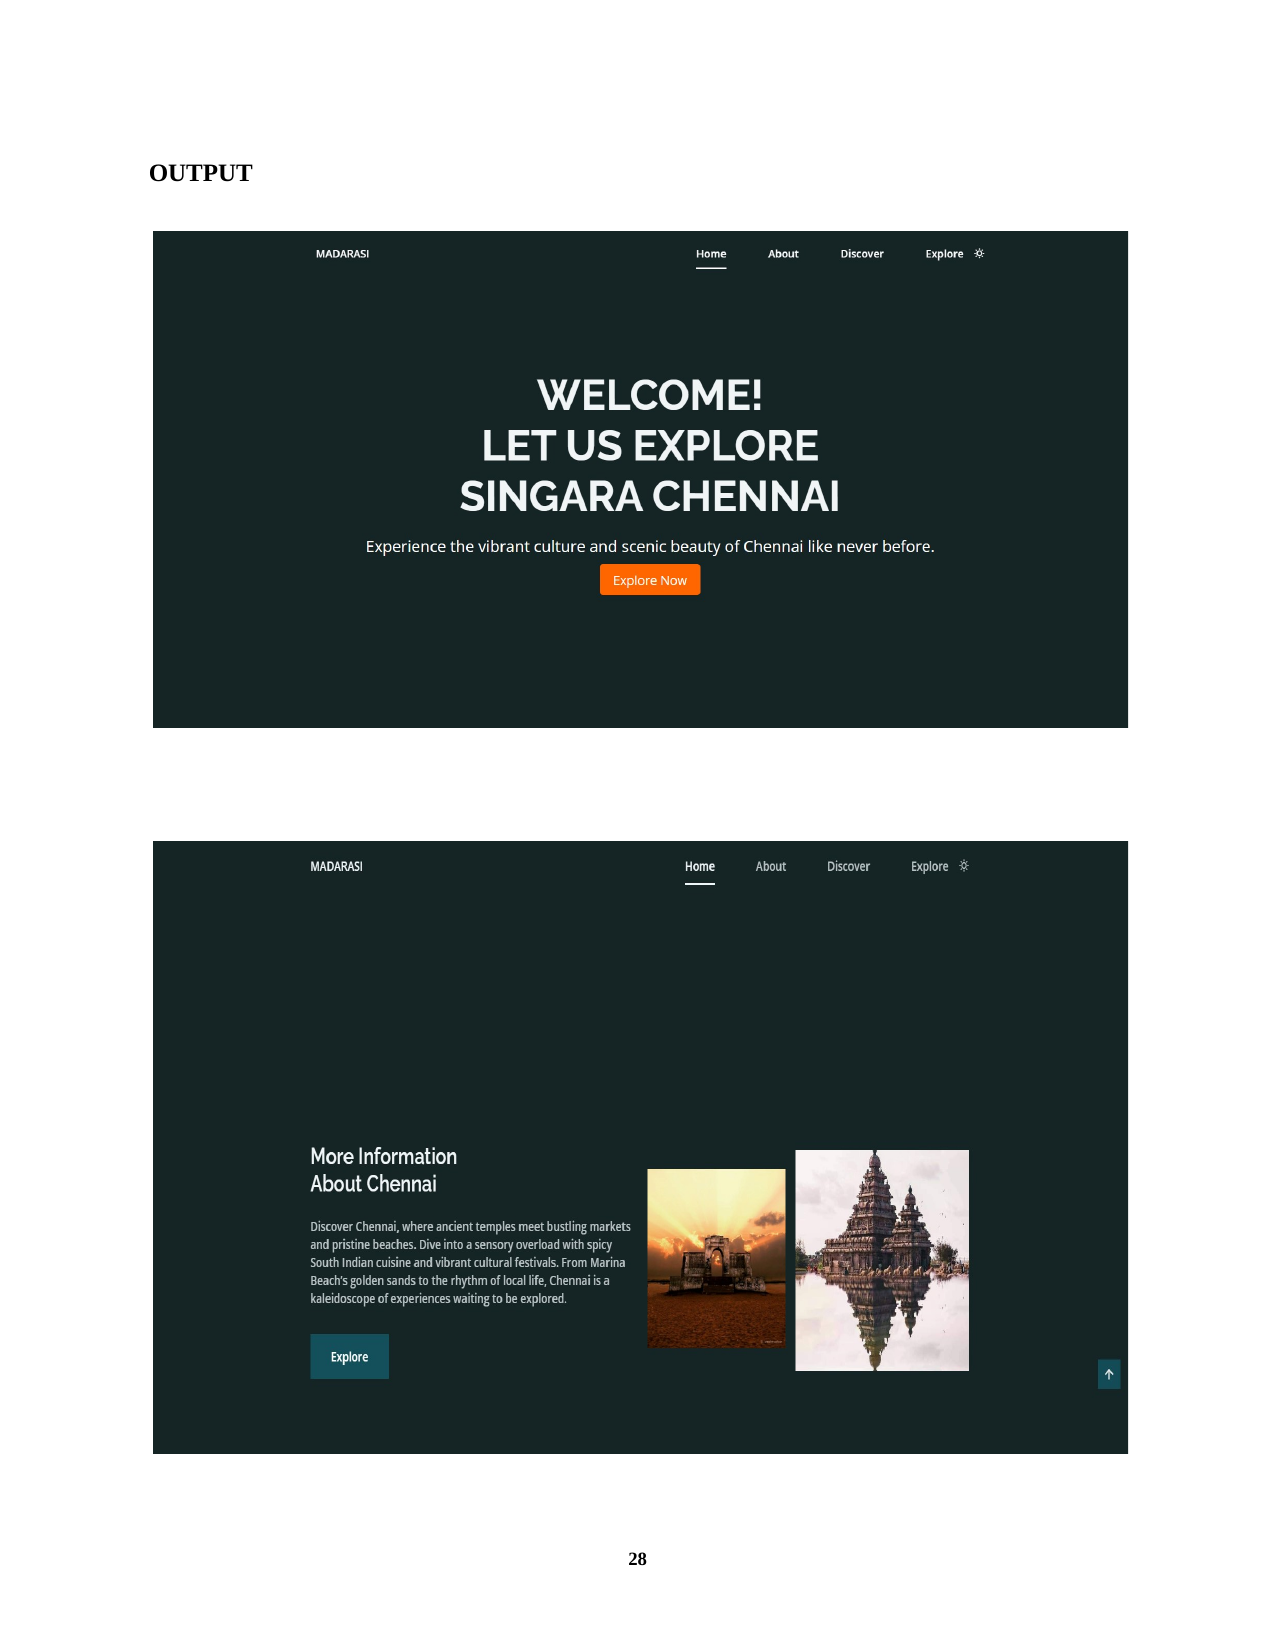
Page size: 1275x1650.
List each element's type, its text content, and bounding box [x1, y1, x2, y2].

picture [153, 231, 1129, 728]
picture [153, 841, 1129, 1454]
subtitle OUTPUT [148, 158, 1125, 187]
